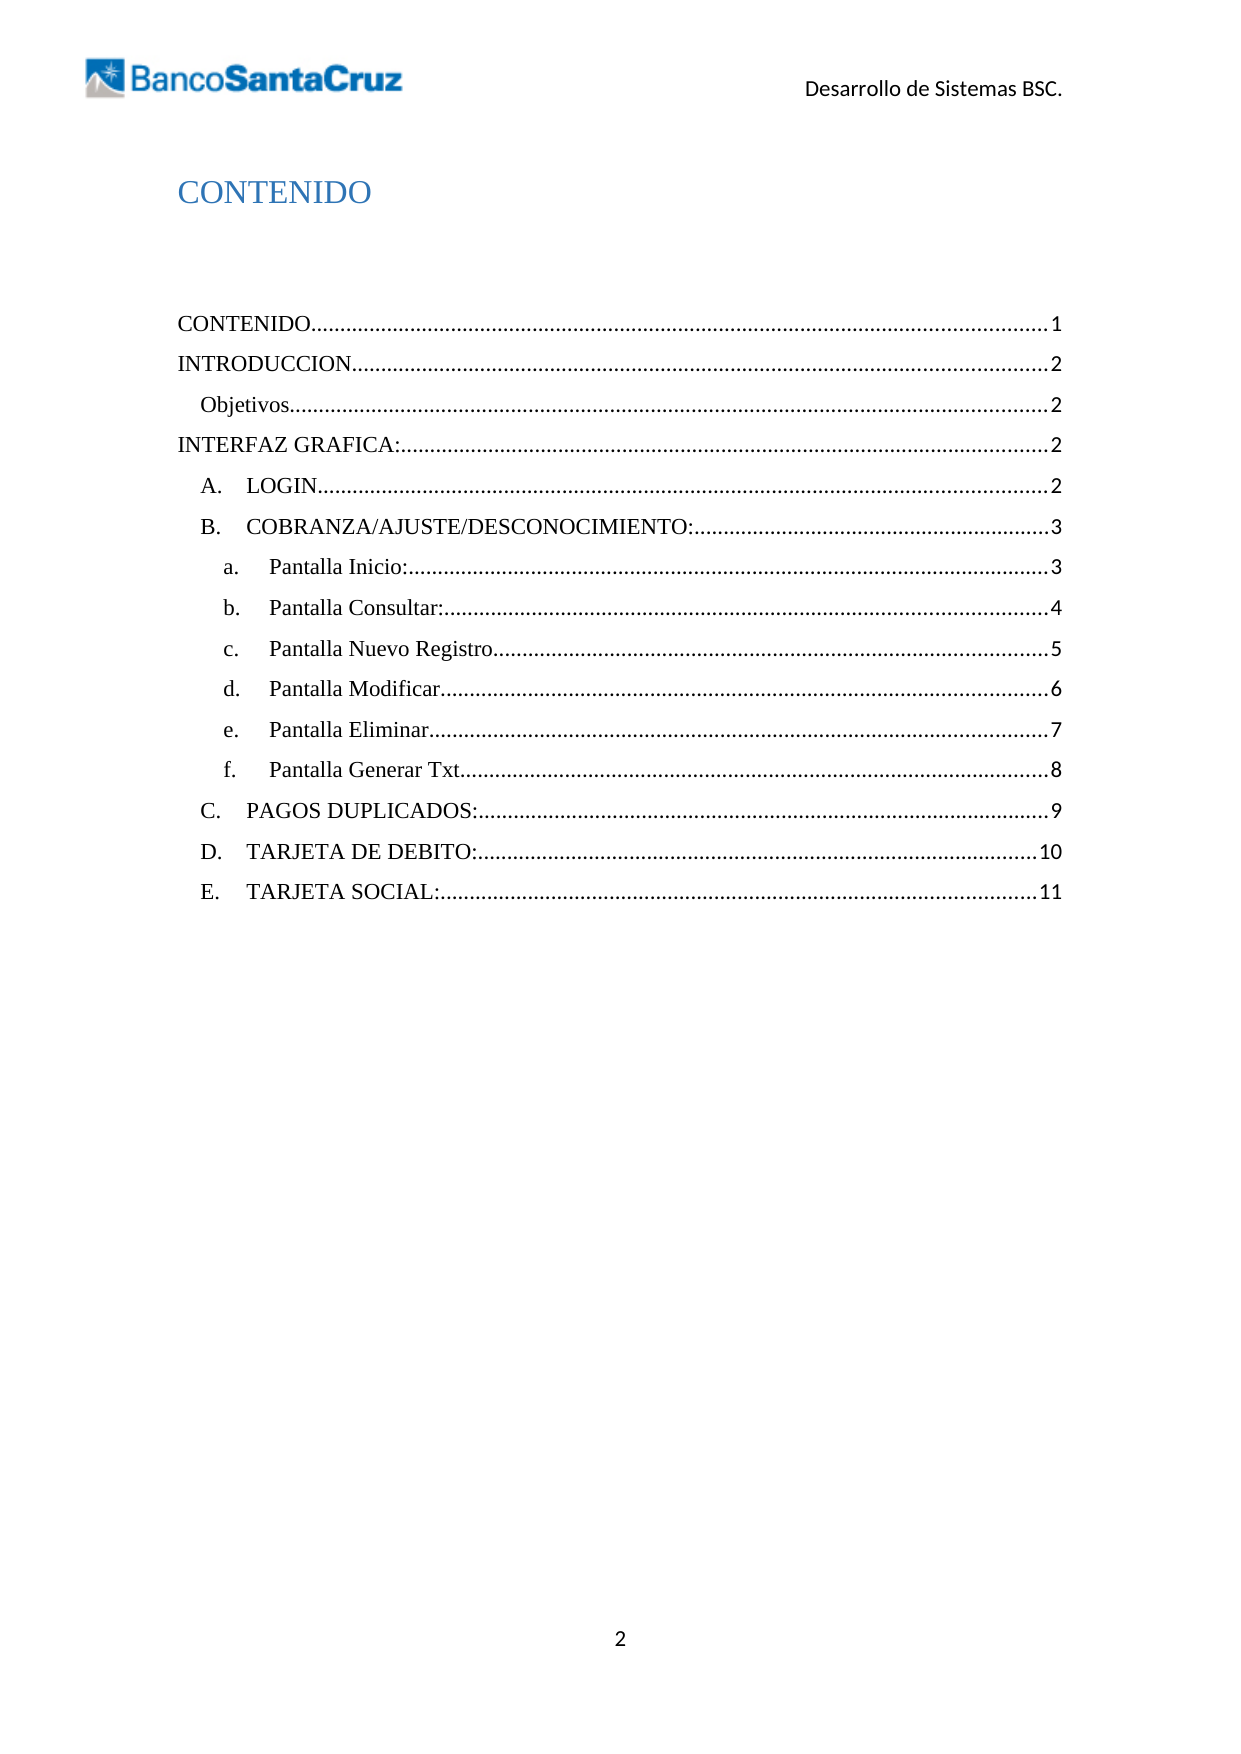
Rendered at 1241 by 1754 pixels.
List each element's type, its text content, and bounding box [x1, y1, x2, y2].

subtitle CONTENIDO [177, 173, 1063, 211]
picture [81, 31, 406, 123]
